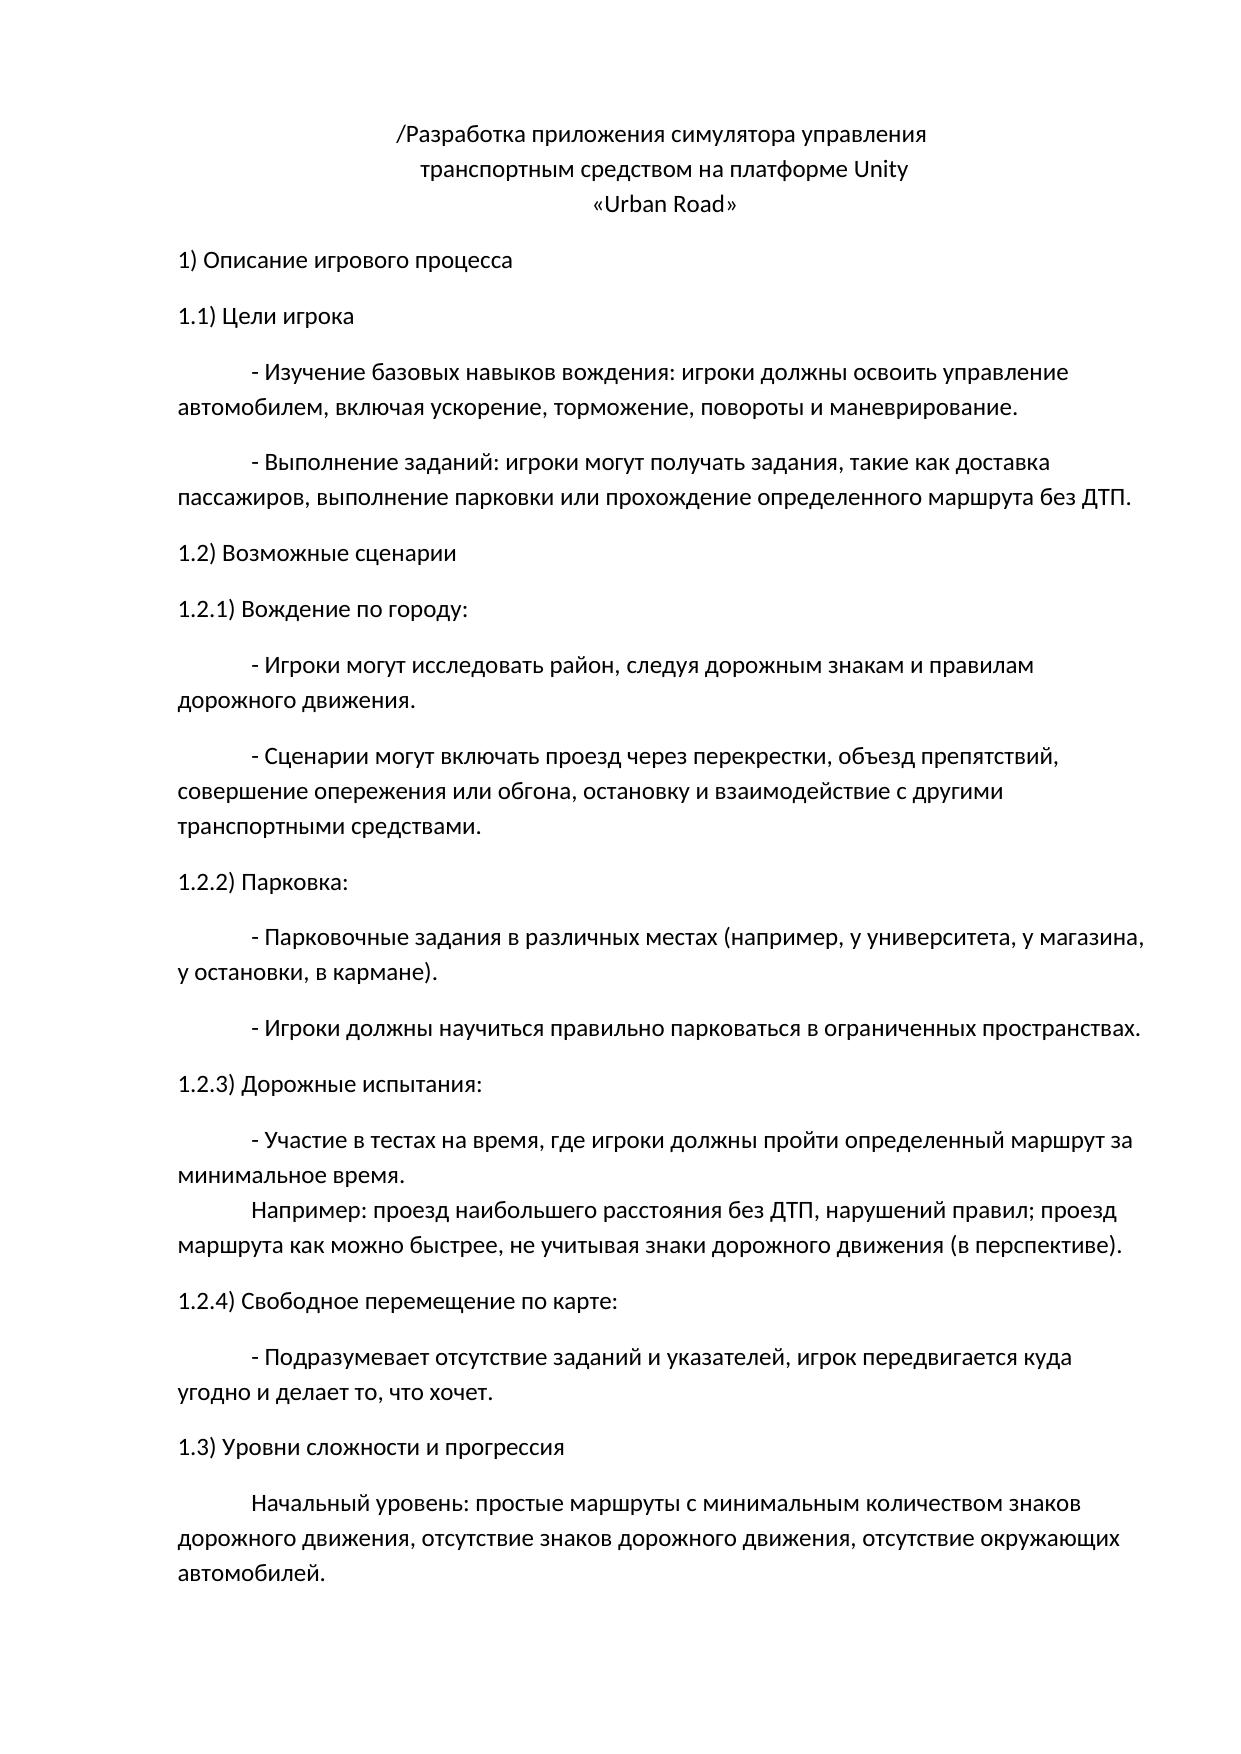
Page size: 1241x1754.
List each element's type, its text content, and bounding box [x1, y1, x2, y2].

text - Парковочные задания в различных местах (например, у университета, у магазина, у остановки, в кармане). [177, 921, 1152, 987]
text 1.2.1) Вождение по городу: [177, 593, 1152, 624]
text 1.2.3) Дорожные испытания: [177, 1068, 1152, 1099]
text Начальный уровень: простые маршруты с минимальным количеством знаков дорожного движения, отсутствие знаков дорожного движения, отсутствие окружающих автомобилей. [177, 1487, 1152, 1588]
text 1.2) Возможные сценарии [177, 537, 1152, 568]
text - Изучение базовых навыков вождения: игроки должны освоить управление автомобилем, включая ускорение, торможение, повороты и маневрирование. [177, 356, 1152, 421]
text - Выполнение заданий: игроки могут получать задания, такие как доставка пассажиров, выполнение парковки или прохождение определенного маршрута без ДТП. [177, 446, 1152, 512]
text 1.3) Уровни сложности и прогрессия [177, 1431, 1152, 1462]
text 1.2.4) Свободное перемещение по карте: [177, 1285, 1152, 1315]
text - Подразумевает отсутствие заданий и указателей, игрок передвигается куда угодно и делает то, что хочет. [177, 1341, 1152, 1406]
text - Сценарии могут включать проезд через перекрестки, объезд препятствий, совершение опережения или обгона, остановку и взаимодействие с другими транспортными средствами. [177, 740, 1152, 840]
text - Игроки должны научиться правильно парковаться в ограниченных пространствах. [177, 1012, 1152, 1043]
text /Разработка приложения симулятора управления транспортным средством на платформе Unity «Urban Road» [177, 118, 1152, 219]
text 1.1) Цели игрока [177, 300, 1152, 330]
text - Участие в тестах на время, где игроки должны пройти определенный маршрут за минимальное время. Например: проезд наибольшего расстояния без ДТП, нарушений правил; проезд маршрута как можно быстрее, не учитывая знаки дорожного движения (в перспективе). [177, 1124, 1152, 1259]
text - Игроки могут исследовать район, следуя дорожным знакам и правилам дорожного движения. [177, 649, 1152, 714]
text 1.2.2) Парковка: [177, 866, 1152, 896]
text 1) Описание игрового процесса [177, 244, 1152, 274]
